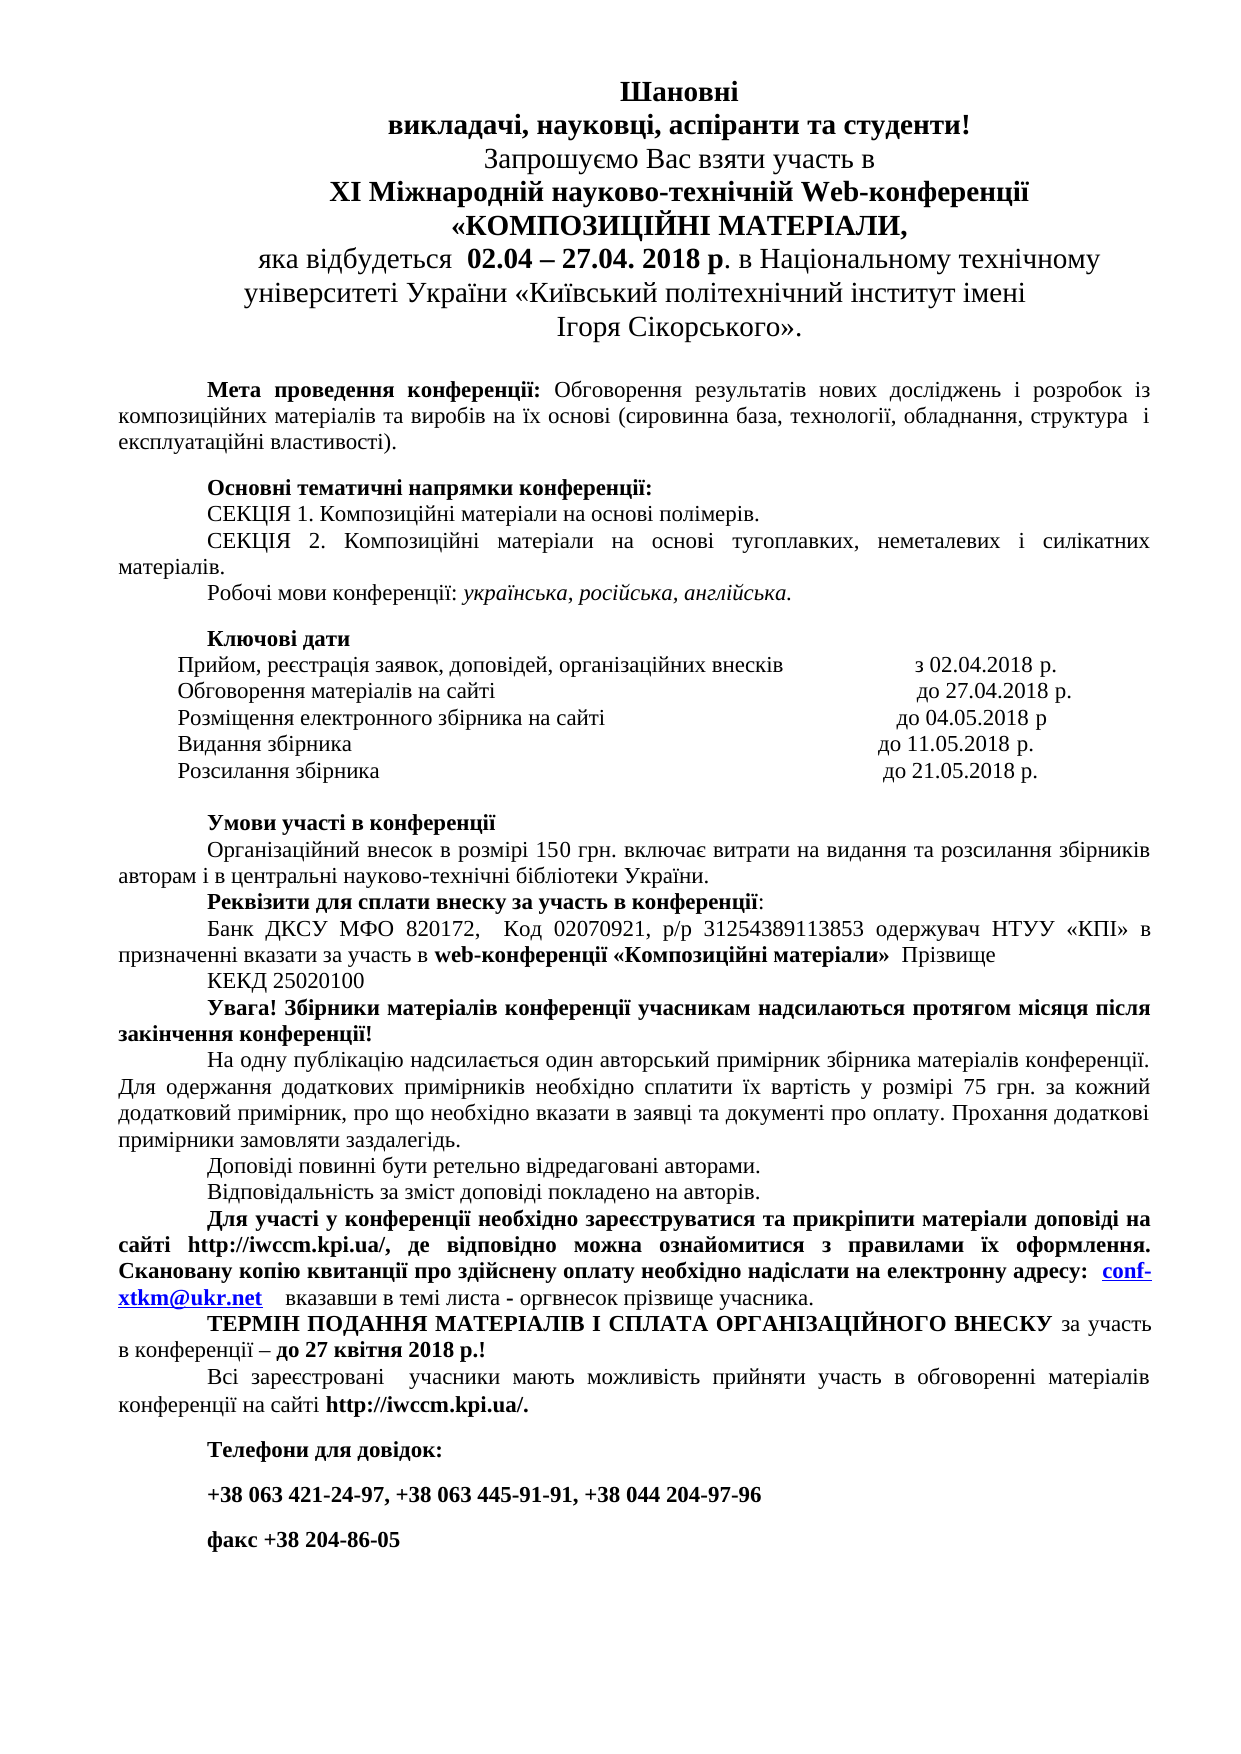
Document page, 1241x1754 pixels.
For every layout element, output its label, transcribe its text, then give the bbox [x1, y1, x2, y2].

text Робочі мови конференції: українська, російська, англійська. [118, 579, 1152, 606]
text Розміщення електронного збірника на сайті до 04.05.2018 р [118, 704, 1152, 730]
text Основні тематичні напрямки конференції: [118, 474, 1152, 500]
text Увага! Збірники матеріалів конференції учасникам надсилаються протягом місяця після закінчення конференції! [118, 994, 1152, 1047]
text Банк ДКСУ МФО 820172, Код 02070921, р/р 31254389113853 одержувач НТУУ «КПІ» в призначенні вказати за участь в web-конференції «Композиційні матеріали» Прізвище [118, 915, 1152, 967]
text Організаційний внесок в розмірі 150 грн. включає витрати на видання та розсилання збірників авторам і в центральні науково-технічні бібліотеки України. [118, 836, 1152, 888]
text Всі зареєстровані учасники мають можливість прийняти участь в обговоренні матеріалів конференції на сайті http://iwccm.kpi.ua/. [118, 1363, 1152, 1418]
text На одну публікацію надсилається один авторський примірник збірника матеріалів конференції. Для одержання додаткових примірників необхідно сплатити їх вартість у розмірі 75 грн. за кожний додатковий примірник, про що необхідно вказати в заявці та документі про оплату. Прохання додаткові примірники замовляти заздалегідь. [118, 1047, 1152, 1152]
text Відповідальність за зміст доповіді покладено на авторів. [118, 1178, 1152, 1205]
text яка відбудеться 02.04 – 27.04. 2018 р. в Національному технічному університеті України «Київський політехнічний інститут імені [118, 242, 1152, 309]
text Шановні [118, 74, 1152, 107]
text Для участі у конференції необхідно зареєструватися та прикріпити матеріали доповіді на сайті http://iwccm.kpi.ua/, де відповідно можна ознайомитися з правилами їх оформлення. Скановану копію квитанції про здійснену оплату необхідно надіслати на електронну адресу: conf-xtkm@ukr.net вказавши в темі листа - оргвнесок прізвище учасника. [118, 1205, 1152, 1310]
text Умови участі в конференції [118, 809, 1152, 836]
text Телефони для довідок: [118, 1436, 1152, 1463]
text Прийом, реєстрація заявок, доповідей, організаційних внесків з 02.04.2018 р. [118, 651, 1152, 678]
text КЕКД 25020100 [118, 967, 1152, 994]
text Ключові дати [118, 625, 1152, 651]
text Ігоря Сікорського». [118, 309, 1152, 342]
text «КОМПОЗИЦІЙНІ МАТЕРІАЛИ, [118, 208, 1152, 242]
text Реквізити для сплати внеску за участь в конференції: [118, 888, 1152, 915]
text СЕКЦІЯ 2. Композиційні матеріали на основі тугоплавких, неметалевих і силікатних матеріалів. [118, 527, 1152, 579]
text Видання збірника до 11.05.2018 р. [118, 730, 1152, 757]
text ХI Міжнародній науково-технічній Web-конференції [118, 174, 1152, 208]
text Розсилання збірника до 21.05.2018 р. [118, 757, 1152, 783]
text +38 063 421-24-97, +38 063 445-91-91, +38 044 204-97-96 [118, 1481, 1152, 1508]
text Доповіді повинні бути ретельно відредаговані авторами. [118, 1152, 1152, 1178]
text викладачі, науковці, аспіранти та студенти! [118, 107, 1152, 141]
text СЕКЦІЯ 1. Композиційні матеріали на основі полімерів. [118, 500, 1152, 527]
text факс +38 204-86-05 [118, 1527, 1152, 1553]
text Обговорення матеріалів на сайті до 27.04.2018 р. [118, 678, 1152, 704]
text ТЕРМІН ПОДАННЯ МАТЕРІАЛІВ І СПЛАТА ОРГАНІЗАЦІЙНОГО ВНЕСКУ за участь в конференції – до 27 квітня 2018 р.! [118, 1310, 1152, 1363]
text Запрошуємо Вас взяти участь в [118, 141, 1152, 174]
text Мета проведення конференції: Обговорення результатів нових досліджень і розробок із композиційних матеріалів та виробів на їх основі (сировинна база, технології, обладнання, структура і експлуатаційні властивості). [118, 376, 1152, 455]
